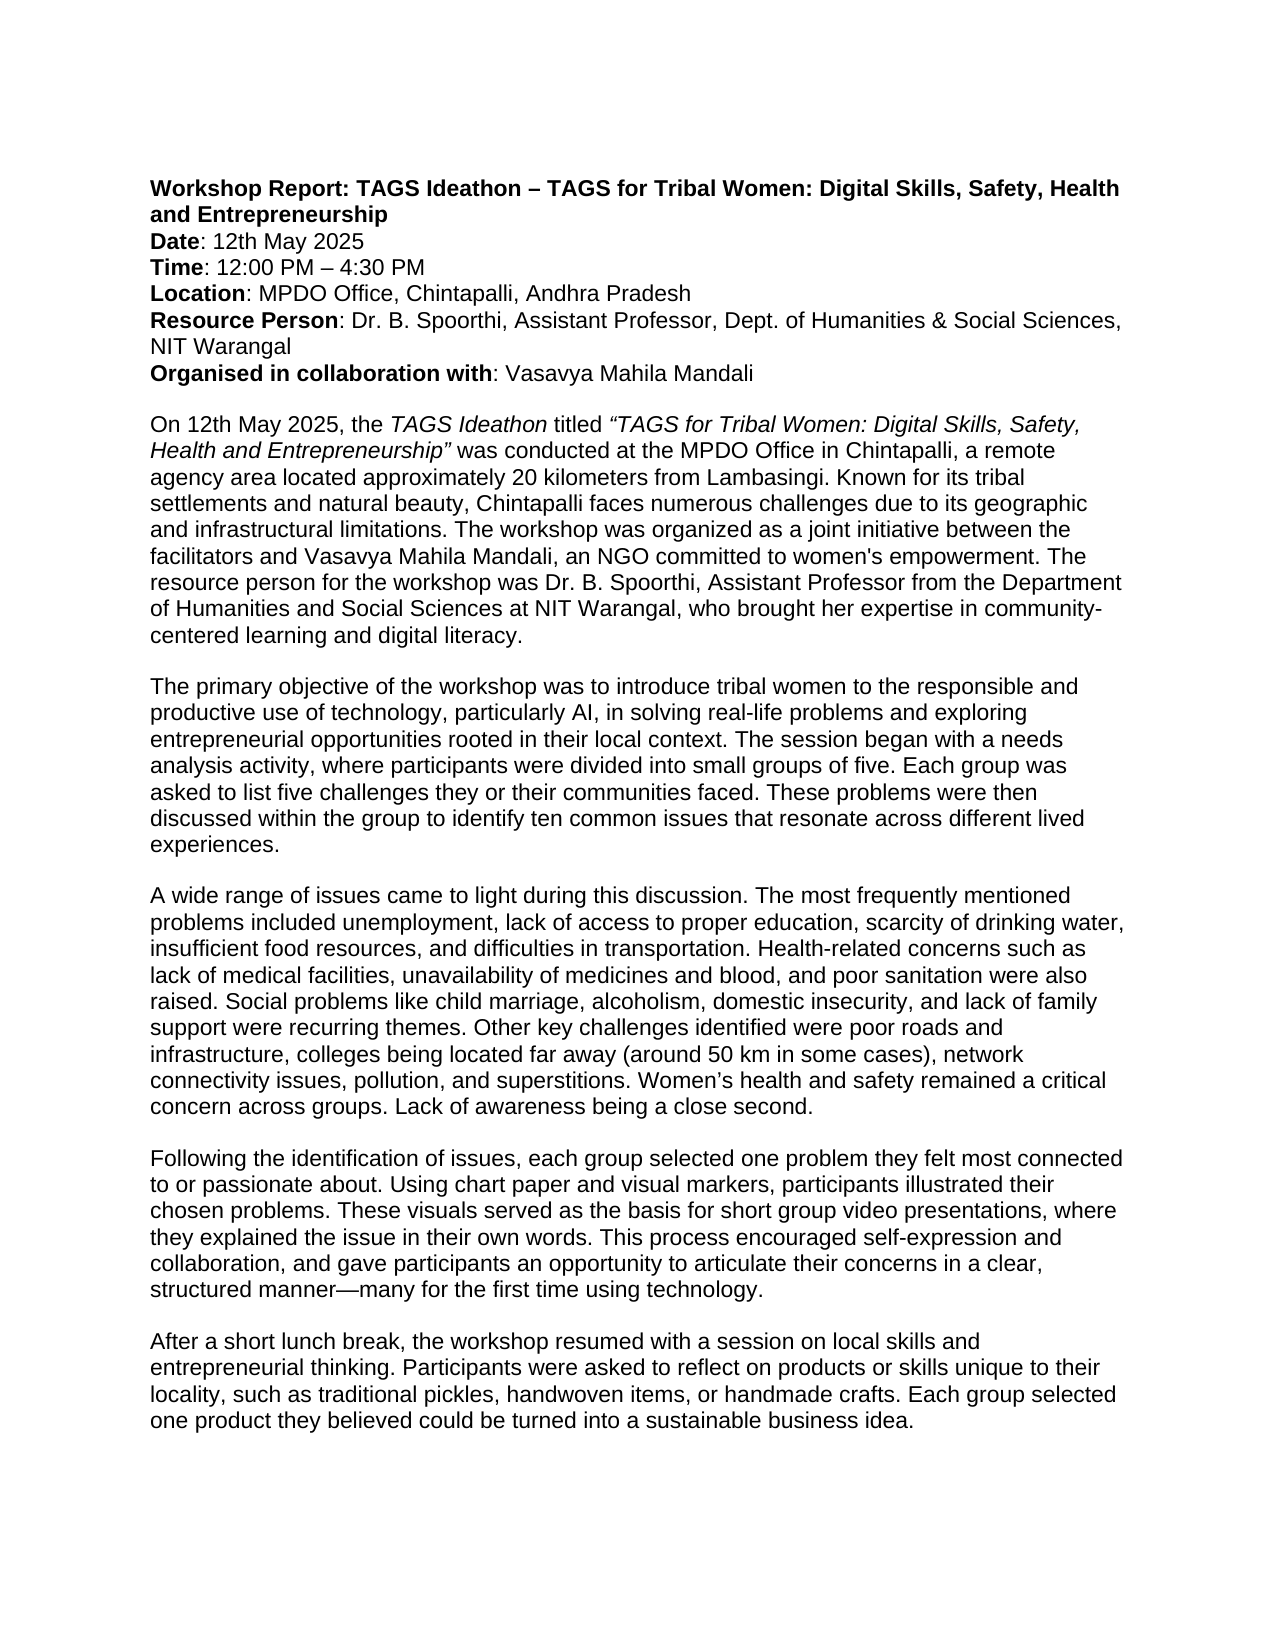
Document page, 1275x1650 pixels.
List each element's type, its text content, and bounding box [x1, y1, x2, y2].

text Workshop Report: TAGS Ideathon – TAGS for Tribal Women: Digital Skills, Safety, Health and Entrepreneurship Date: 12th May 2025 Time: 12:00 PM – 4:30 PM Location: MPDO Office, Chintapalli, Andhra Pradesh Resource Person: Dr. B. Spoorthi, Assistant Professor, Dept. of Humanities & Social Sciences, NIT Warangal Organised in collaboration with: Vasavya Mahila Mandali [150, 175, 1125, 386]
text A wide range of issues came to light during this discussion. The most frequently mentioned problems included unemployment, lack of access to proper education, scarcity of drinking water, insufficient food resources, and difficulties in transportation. Health-related concerns such as lack of medical facilities, unavailability of medicines and blood, and poor sanitation were also raised. Social problems like child marriage, alcoholism, domestic insecurity, and lack of family support were recurring themes. Other key challenges identified were poor roads and infrastructure, colleges being located far away (around 50 km in some cases), network connectivity issues, pollution, and superstitions. Women’s health and safety remained a critical concern across groups. Lack of awareness being a close second. [150, 882, 1125, 1120]
text The primary objective of the workshop was to introduce tribal women to the responsible and productive use of technology, particularly AI, in solving real-life problems and exploring entrepreneurial opportunities rooted in their local context. The session began with a needs analysis activity, where participants were divided into small groups of five. Each group was asked to list five challenges they or their communities faced. These problems were then discussed within the group to identify ten common issues that resonate across different lived experiences. [150, 673, 1125, 857]
text Following the identification of issues, each group selected one problem they felt most connected to or passionate about. Using chart paper and visual markers, participants illustrated their chosen problems. These visuals served as the basis for short group video presentations, where they explained the issue in their own words. This process encouraged self-expression and collaboration, and gave participants an opportunity to articulate their concerns in a clear, structured manner—many for the first time using technology. [150, 1145, 1125, 1303]
text On 12th May 2025, the TAGS Ideathon titled “TAGS for Tribal Women: Digital Skills, Safety, Health and Entrepreneurship” was conducted at the MPDO Office in Chintapalli, a remote agency area located approximately 20 kilometers from Lambasingi. Known for its tribal settlements and natural beauty, Chintapalli faces numerous challenges due to its geographic and infrastructural limitations. The workshop was organized as a joint initiative between the facilitators and Vasavya Mahila Mandali, an NGO committed to women's empowerment. The resource person for the workshop was Dr. B. Spoorthi, Assistant Professor from the Department of Humanities and Social Sciences at NIT Warangal, who brought her expertise in community-centered learning and digital literacy. [150, 411, 1125, 648]
text After a short lunch break, the workshop resumed with a session on local skills and entrepreneurial thinking. Participants were asked to reflect on products or skills unique to their locality, such as traditional pickles, handwoven items, or handmade crafts. Each group selected one product they believed could be turned into a sustainable business idea. [150, 1328, 1125, 1433]
